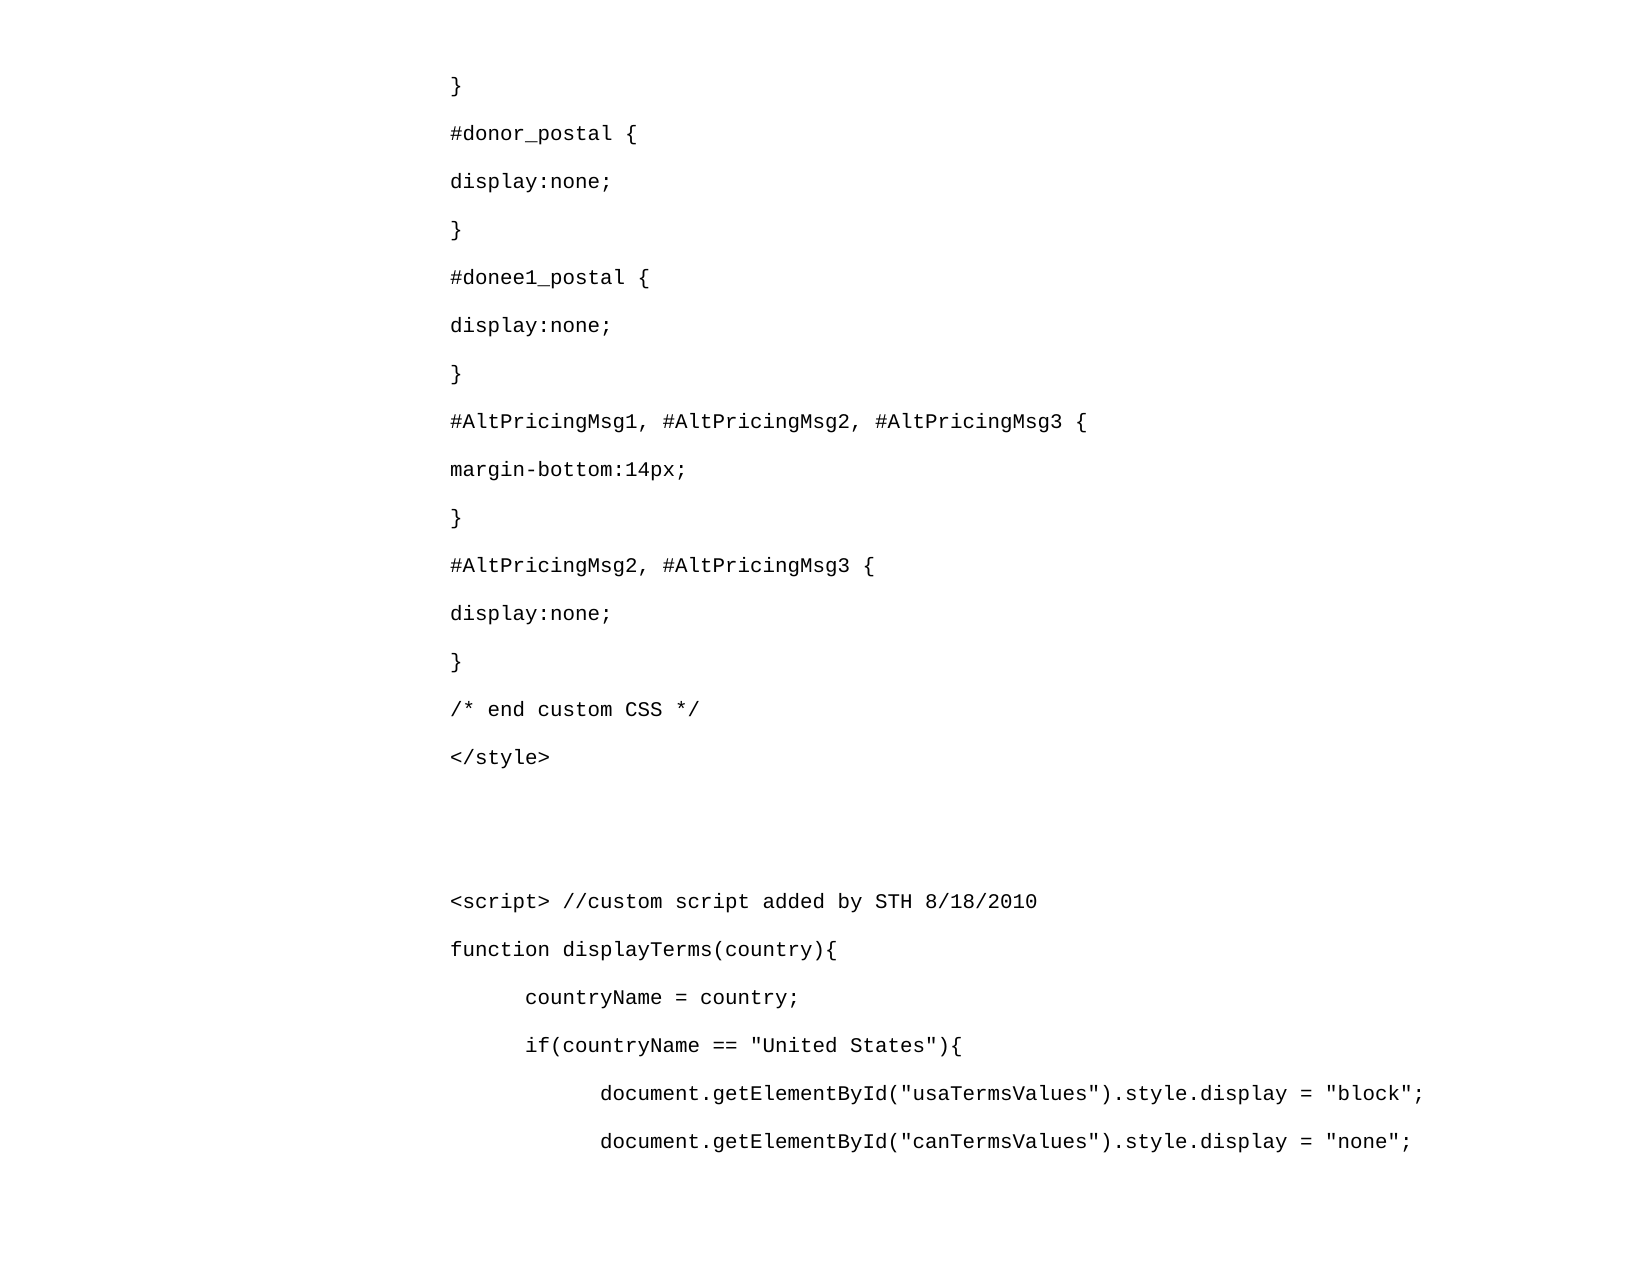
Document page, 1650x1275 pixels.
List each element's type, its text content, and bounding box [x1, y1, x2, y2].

text <script> //custom script added by STH 8/18/2010 [450, 891, 1575, 915]
text function displayTerms(country){ [450, 939, 1575, 963]
text } [450, 507, 1575, 531]
text #donor_postal { [450, 123, 1575, 147]
text #AltPricingMsg1, #AltPricingMsg2, #AltPricingMsg3 { [450, 411, 1575, 435]
text countryName = country; [450, 987, 1575, 1011]
text /* end custom CSS */ [450, 699, 1575, 723]
text } [450, 75, 1575, 99]
text margin-bottom:14px; [450, 459, 1575, 483]
text display:none; [450, 603, 1575, 627]
text document.getElementById("canTermsValues").style.display = "none"; [450, 1131, 1575, 1155]
text </style> [450, 747, 1575, 771]
text } [450, 363, 1575, 387]
text } [450, 651, 1575, 675]
text display:none; [450, 171, 1575, 195]
text #donee1_postal { [450, 267, 1575, 291]
text document.getElementById("usaTermsValues").style.display = "block"; [450, 1083, 1575, 1107]
text } [450, 219, 1575, 243]
text #AltPricingMsg2, #AltPricingMsg3 { [450, 555, 1575, 579]
text if(countryName == "United States"){ [450, 1035, 1575, 1059]
text display:none; [450, 315, 1575, 339]
